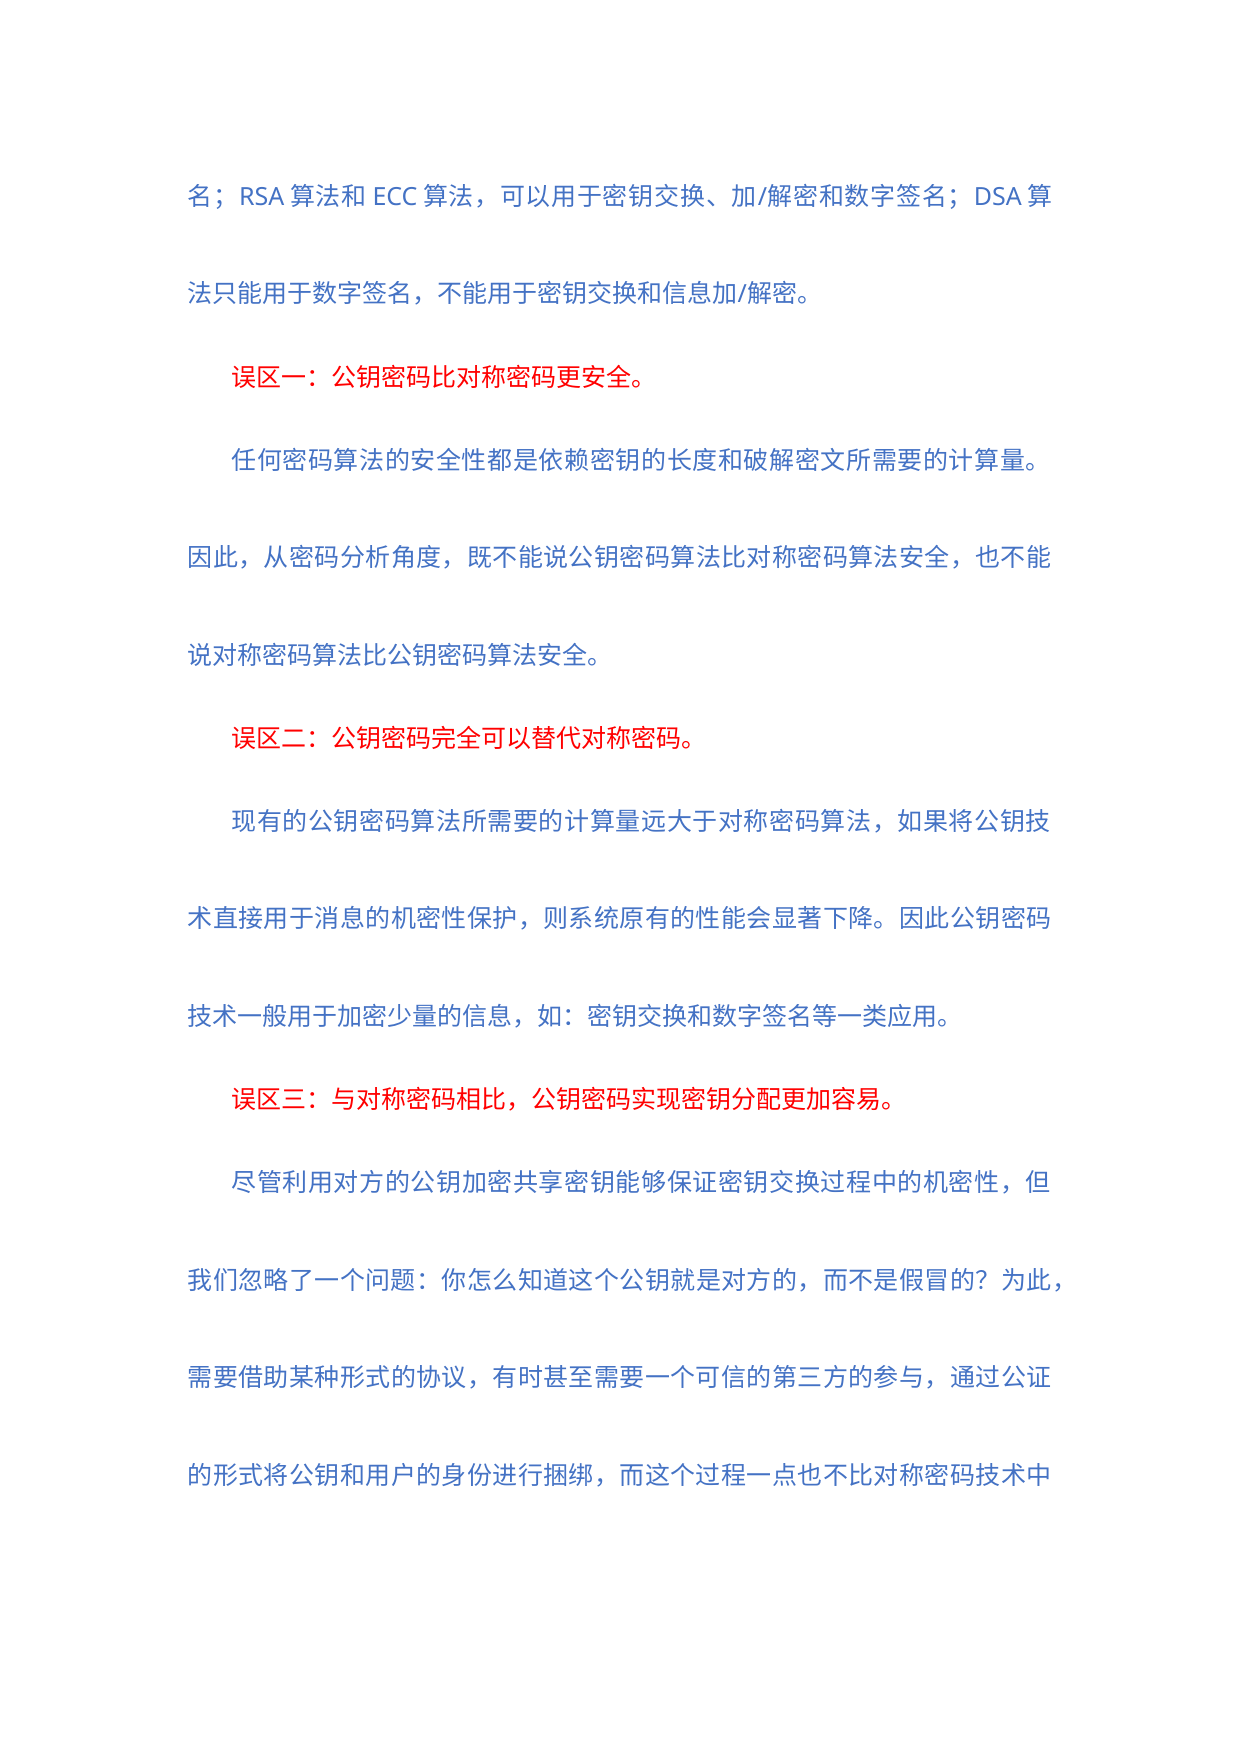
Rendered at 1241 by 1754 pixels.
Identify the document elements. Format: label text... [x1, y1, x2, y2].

text 误区二：公钥密码完全可以替代对称密码。 [187, 704, 1053, 769]
text 误区三：与对称密码相比，公钥密码实现密钥分配更加容易。 [187, 1065, 1053, 1130]
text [187, 162, 1053, 324]
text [187, 1148, 1053, 1506]
text 现有的公钥密码算法所需要的计算量远大于对称密码算法，如果将公钥技术直接用于消息的机密性保护，则系统原有的性能会显著下降。因此公钥密码技术一般用于加密少量的信息，如：密钥交换和数字签名等一类应用。 [187, 787, 1053, 1047]
text 任何密码算法的安全性都是依赖密钥的长度和破解密文所需要的计算量。因此，从密码分析角度，既不能说公钥密码算法比对称密码算法安全，也不能说对称密码算法比公钥密码算法安全。 [187, 426, 1053, 686]
text 误区一：公钥密码比对称密码更安全。 [187, 343, 1053, 408]
